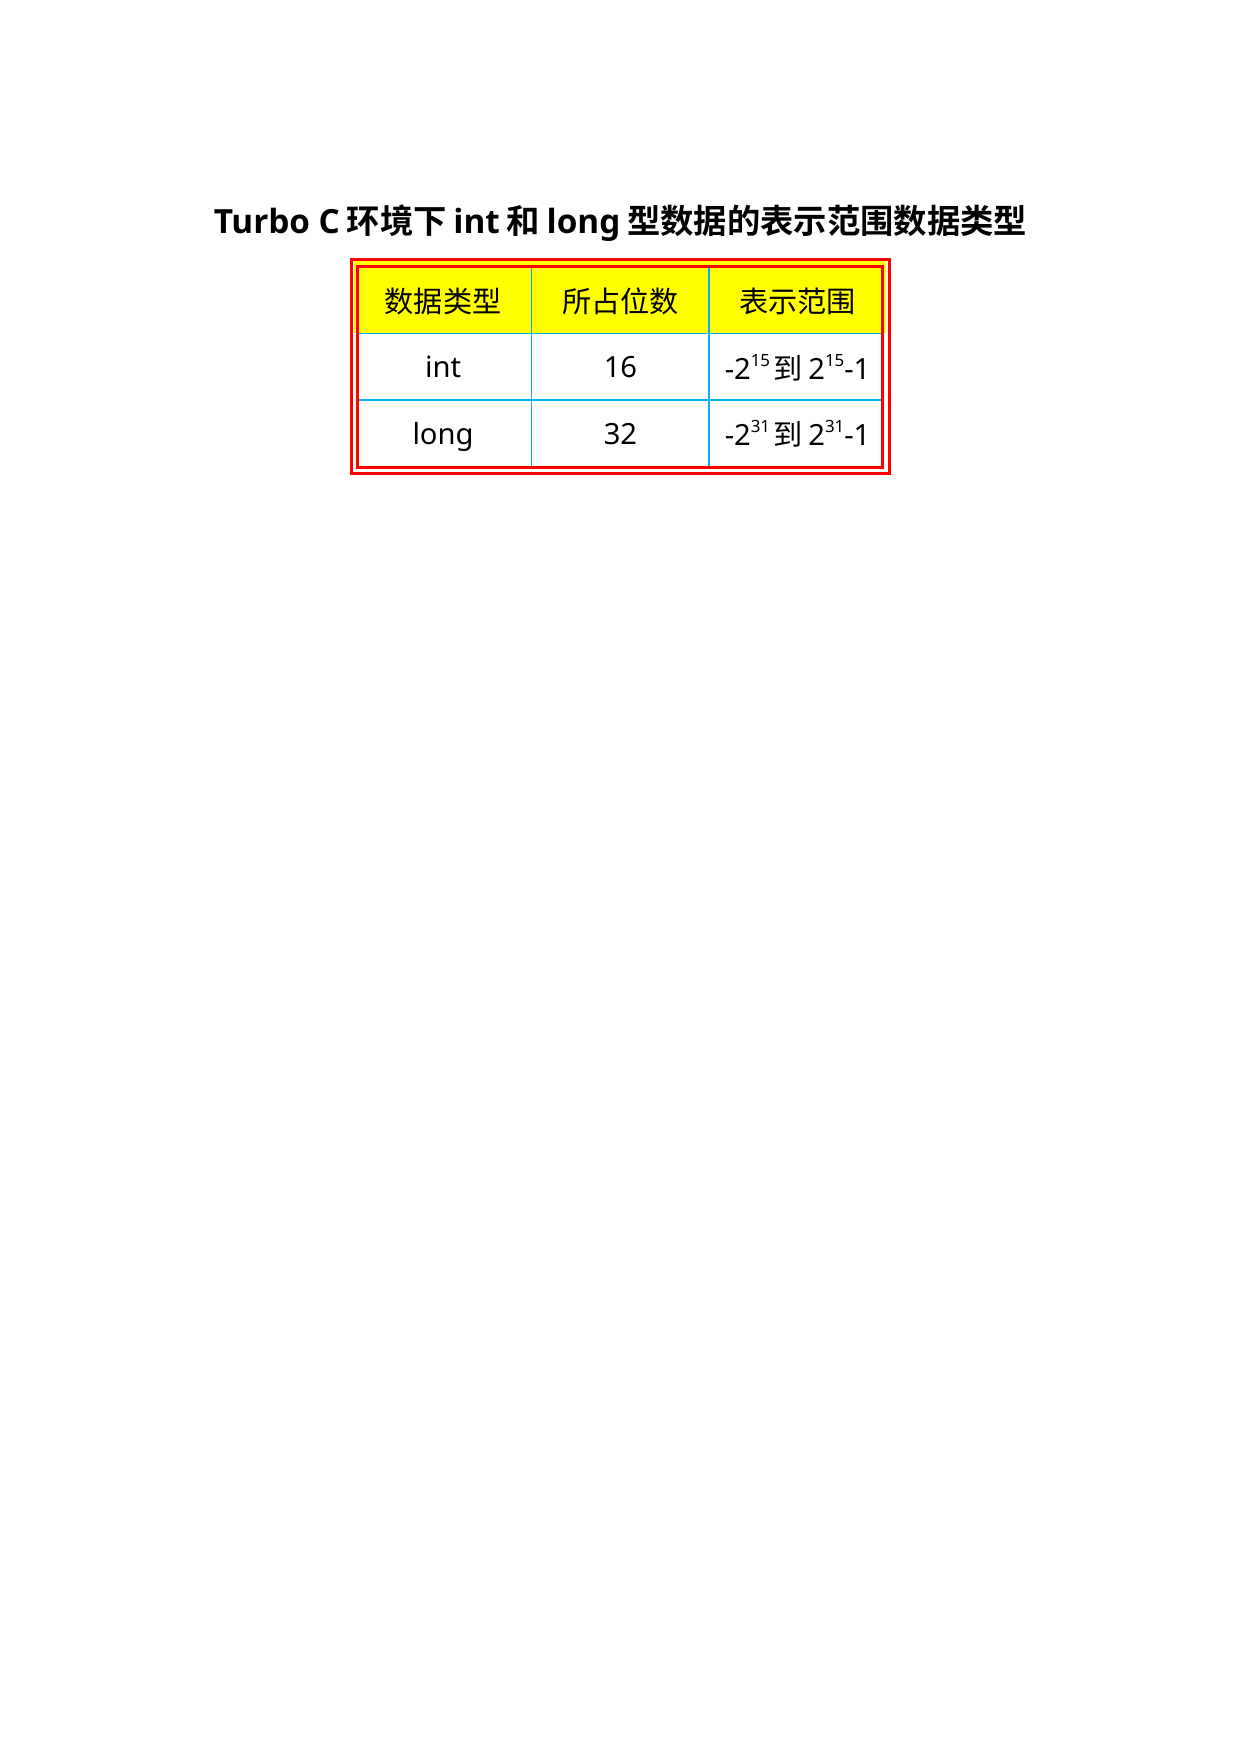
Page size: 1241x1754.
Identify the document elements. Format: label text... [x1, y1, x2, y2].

title Turbo C环境下int和long型数据的表示范围数据类型 [187, 187, 1053, 252]
table_header 数据类型 [354, 261, 531, 333]
table_cell -215到215-1 [710, 334, 881, 399]
table_cell 16 [532, 334, 708, 399]
table_cell long [359, 401, 531, 466]
table_cell 32 [532, 401, 708, 466]
table_header 所占位数 [532, 268, 708, 333]
table_header 表示范围 [709, 261, 886, 333]
table_cell -231到231-1 [710, 401, 881, 466]
table_cell int [359, 334, 531, 399]
